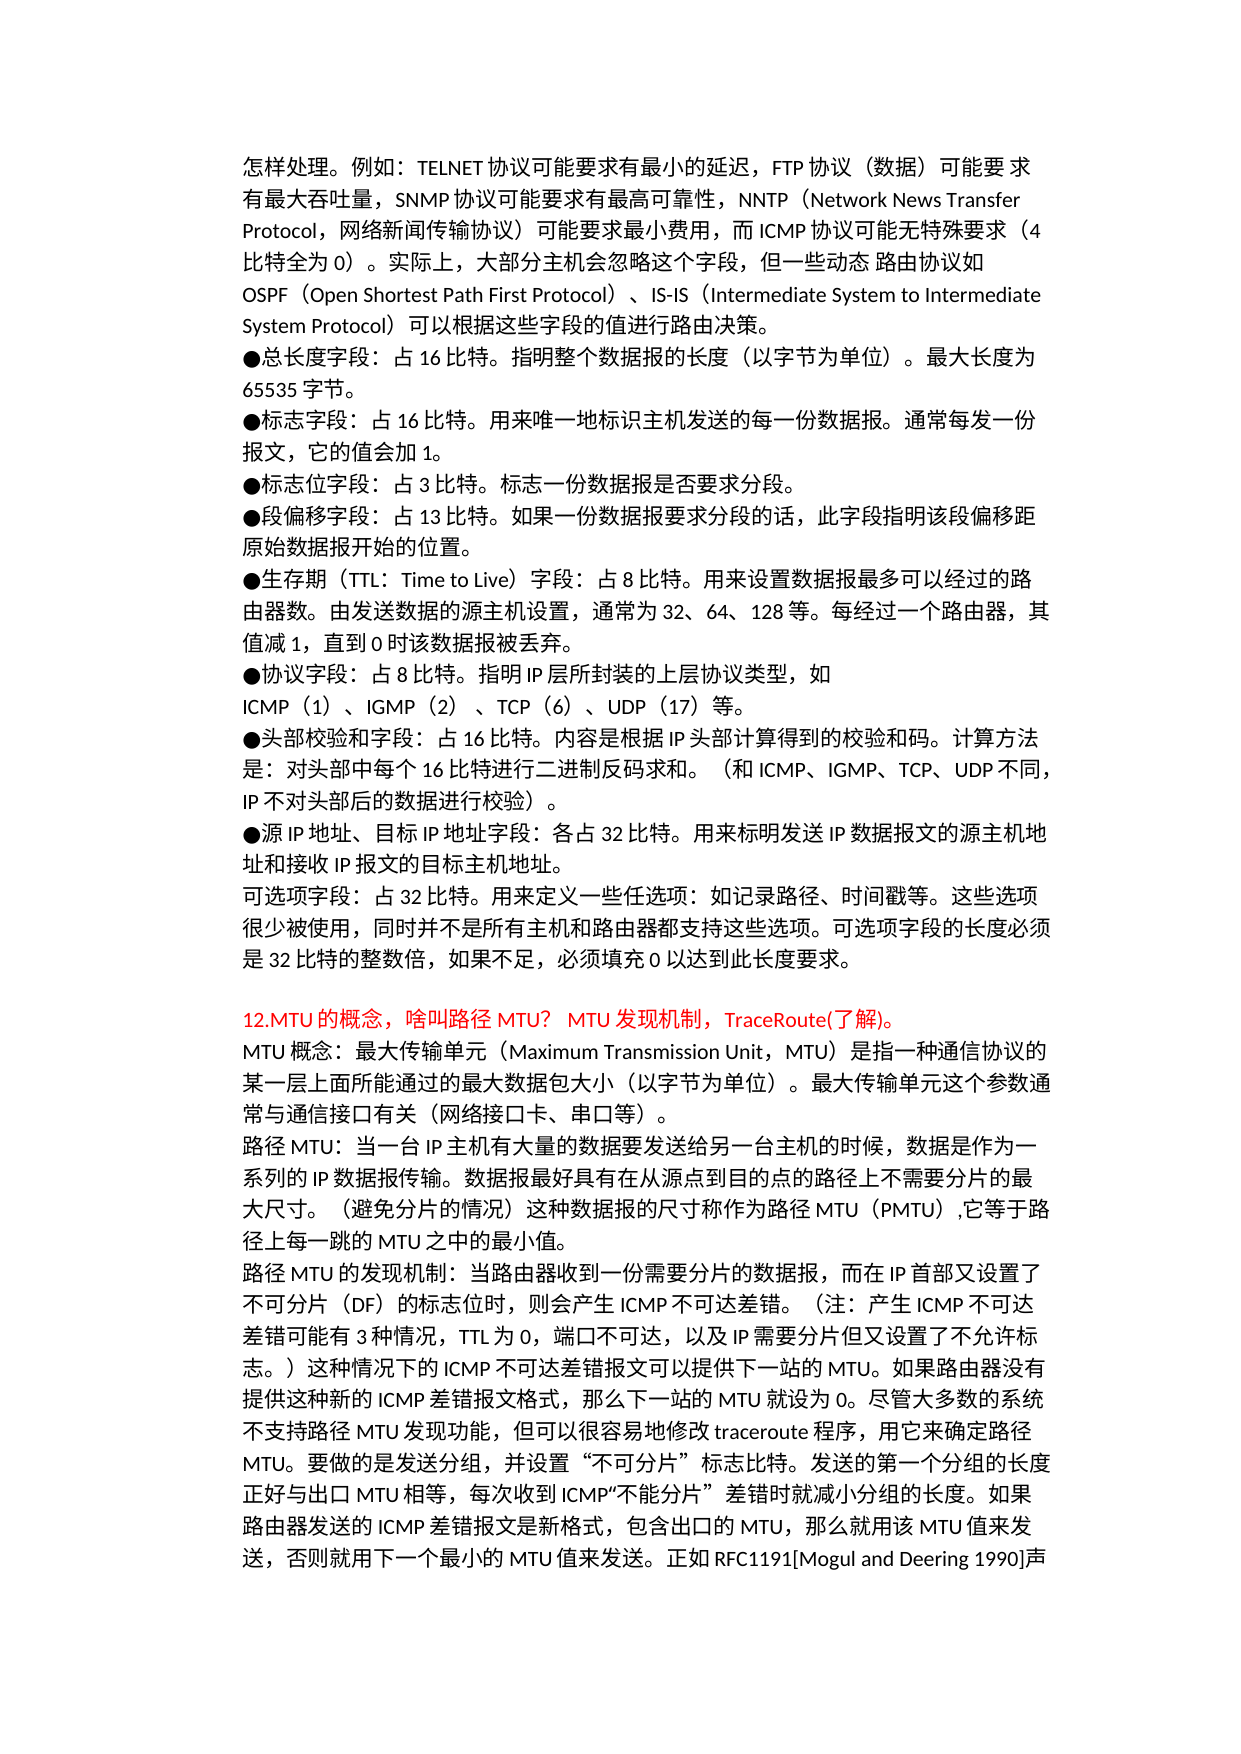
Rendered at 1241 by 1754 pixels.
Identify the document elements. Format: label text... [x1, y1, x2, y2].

text ●源IP地址、目标IP地址字段：各占32比特。用来标明发送IP数据报文的源主机地址和接收IP报文的目标主机地址。 [242, 816, 1053, 879]
text 可选项字段：占32比特。用来定义一些任选项：如记录路径、时间戳等。这些选项很少被使用，同时并不是所有主机和路由器都支持这些选项。可选项字段的长度必须是32比特的整数倍，如果不足，必须填充0以达到此长度要求。 [242, 879, 1053, 974]
text 12.MTU的概念，啥叫路径MTU？ MTU发现机制，TraceRoute(了解)。 [242, 1002, 1053, 1034]
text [242, 150, 1053, 340]
text MTU概念：最大传输单元（Maximum Transmission Unit，MTU）是指一种通信协议的某一层上面所能通过的最大数据包大小（以字节为单位）。最大传输单元这个参数通常与通信接口有关（网络接口卡、串口等）。 [242, 1034, 1053, 1129]
text ●标志位字段：占3比特。标志一份数据报是否要求分段。 [242, 467, 1053, 499]
text 路径MTU：当一台IP主机有大量的数据要发送给另一台主机的时候，数据是作为一系列的IP数据报传输。数据报最好具有在从源点到目的点的路径上不需要分片的最大尺寸。（避免分片的情况）这种数据报的尺寸称作为路径MTU（PMTU）,它等于路径上每一跳的MTU之中的最小值。 [242, 1129, 1053, 1256]
text ●协议字段：占8比特。指明IP层所封装的上层协议类型，如ICMP（1）、IGMP（2） 、TCP（6）、UDP（17）等。 [242, 657, 1053, 721]
text ●标志字段：占16比特。用来唯一地标识主机发送的每一份数据报。通常每发一份报文，它的值会加1。 [242, 403, 1053, 467]
text ●头部校验和字段：占16比特。内容是根据IP头部计算得到的校验和码。计算方法是：对头部中每个16比特进行二进制反码求和。（和ICMP、IGMP、TCP、UDP不同，IP不对头部后的数据进行校验）。 [242, 721, 1053, 816]
text ●段偏移字段：占13比特。如果一份数据报要求分段的话，此字段指明该段偏移距原始数据报开始的位置。 [242, 499, 1053, 562]
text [242, 1256, 1053, 1572]
text ●总长度字段：占16比特。指明整个数据报的长度（以字节为单位）。最大长度为65535字节。 [242, 340, 1053, 403]
text ●生存期（TTL：Time to Live）字段：占8比特。用来设置数据报最多可以经过的路由器数。由发送数据的源主机设置，通常为32、64、128等。每经过一个路由器，其值减1，直到0时该数据报被丢弃。 [242, 562, 1053, 657]
